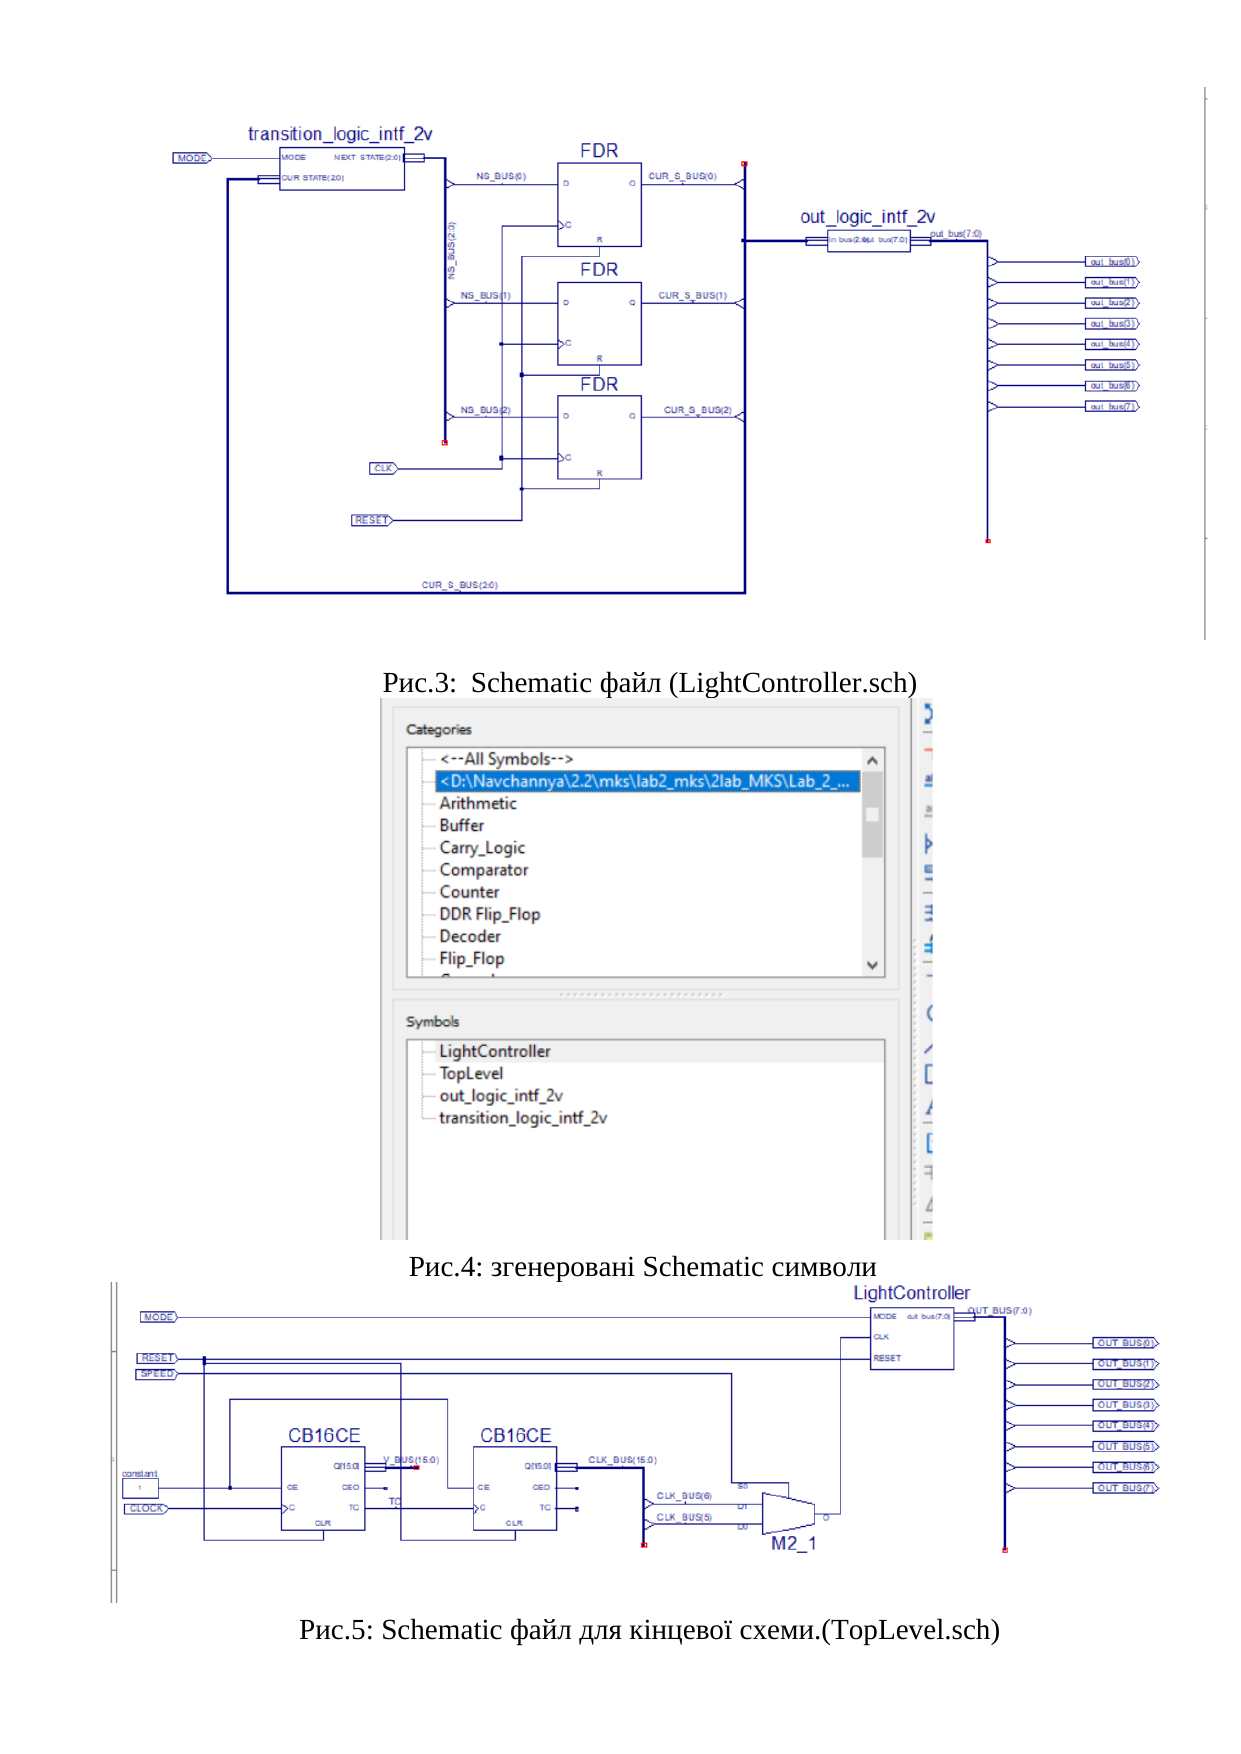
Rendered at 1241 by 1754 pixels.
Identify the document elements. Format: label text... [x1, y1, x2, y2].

text Рис.4: згенеровані Schematic символи [106, 1249, 1179, 1282]
picture [106, 87, 1208, 640]
picture [106, 1282, 1208, 1603]
text Рис.5: Schematic файл для кінцевої схеми.(TopLevel.sch) [157, 1612, 1142, 1646]
picture [380, 698, 933, 1240]
text Рис.3: Schematic файл (LightController.sch) [157, 665, 1142, 698]
